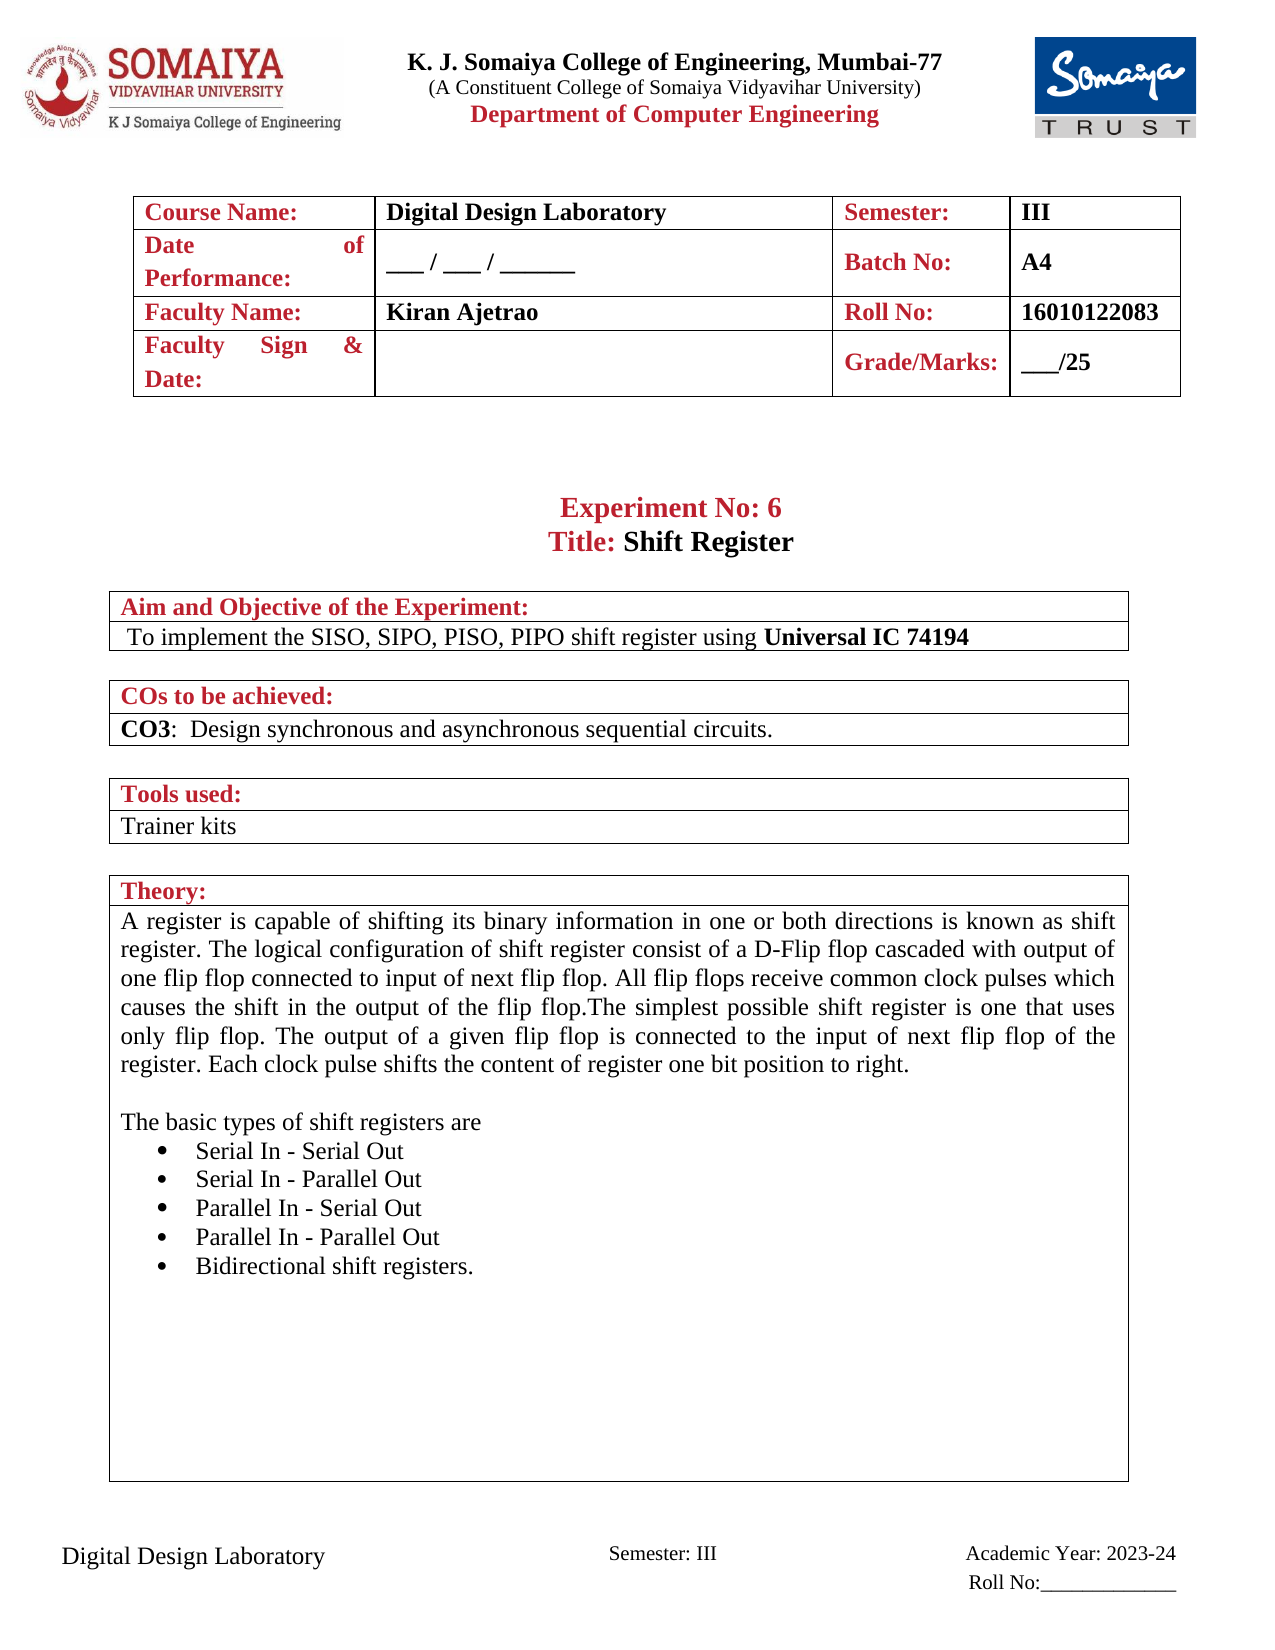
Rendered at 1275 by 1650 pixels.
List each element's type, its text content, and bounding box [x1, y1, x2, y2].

table_header COs to be achieved: [110, 681, 1128, 713]
table_cell Faculty Sign & Date: [134, 331, 374, 396]
table_cell ___/25 [1011, 331, 1180, 396]
table_cell CO3: Design synchronous and asynchronous sequential circuits. [110, 714, 1128, 745]
table_cell Trainer kits [110, 811, 1128, 842]
table_cell [376, 331, 832, 396]
table_cell Roll No: [833, 297, 1009, 329]
table_cell Date of Performance: [134, 230, 374, 296]
table_header Semester: [833, 197, 1009, 229]
table_cell ___ / ___ / ______ [376, 230, 832, 296]
picture [20, 37, 344, 138]
text Experiment No: 6 [76, 490, 1266, 524]
table_header Tools used: [110, 779, 1128, 810]
table_header III [1011, 197, 1180, 229]
table_cell Faculty Name: [134, 297, 374, 329]
picture [1034, 37, 1197, 138]
table_header Digital Design Laboratory [376, 197, 832, 229]
table_cell A4 [1011, 230, 1180, 296]
table_cell Grade/Marks: [833, 331, 1009, 396]
table_cell Batch No: [833, 230, 1009, 296]
table_cell To implement the SISO, SIPO, PISO, PIPO shift register using Universal IC 74194 [110, 622, 1128, 650]
table_header Course Name: [134, 197, 374, 229]
table_cell 16010122083 [1011, 297, 1180, 329]
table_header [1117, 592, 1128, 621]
table_cell Kiran Ajetrao [376, 297, 832, 329]
text Title: Shift Register [76, 524, 1266, 557]
